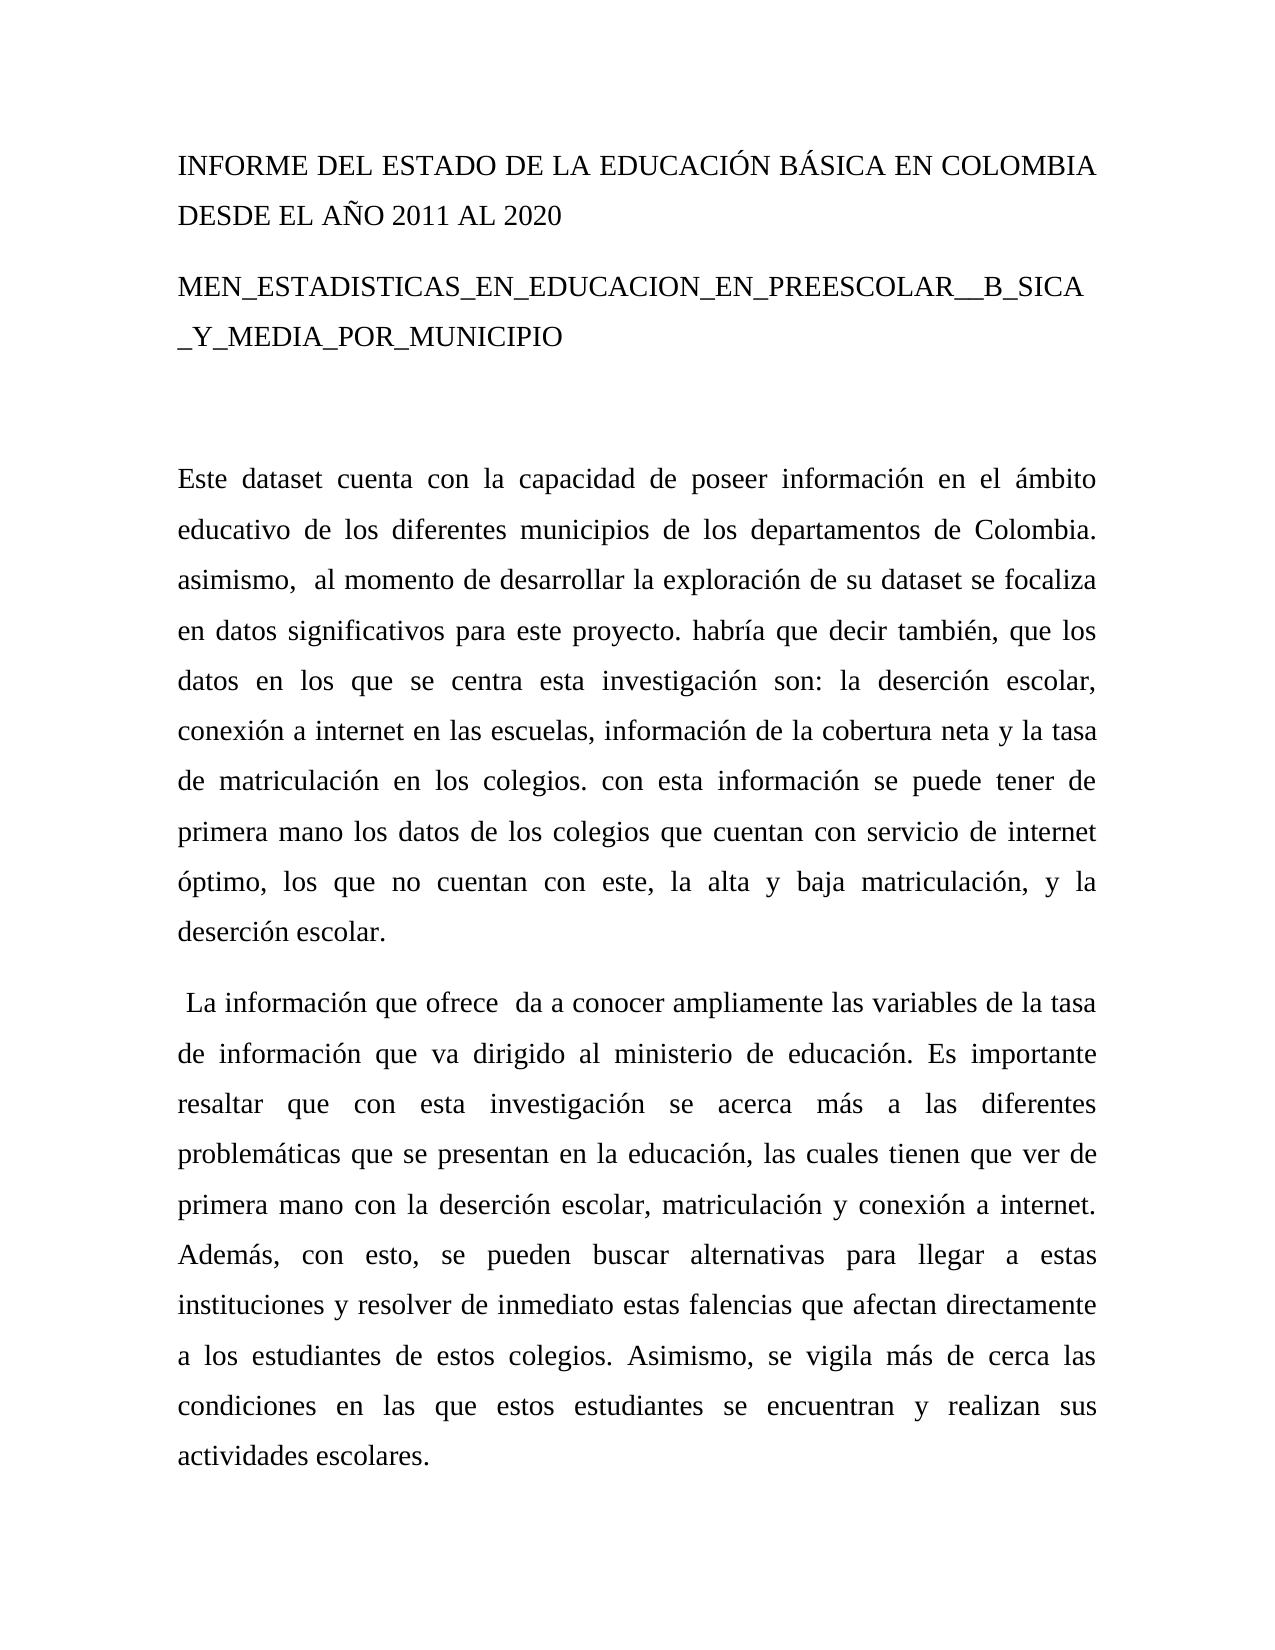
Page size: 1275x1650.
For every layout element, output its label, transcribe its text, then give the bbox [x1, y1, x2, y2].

text MEN_ESTADISTICAS_EN_EDUCACION_EN_PREESCOLAR__B_SICA_Y_MEDIA_POR_MUNICIPIO [177, 269, 1098, 353]
text Este dataset cuenta con la capacidad de poseer información en el ámbito educativo de los diferentes municipios de los departamentos de Colombia. asimismo, al momento de desarrollar la exploración de su dataset se focaliza en datos significativos para este proyecto. habría que decir también, que los datos en los que se centra esta investigación son: la deserción escolar, conexión a internet en las escuelas, información de la cobertura neta y la tasa de matriculación en los colegios. con esta información se puede tener de primera mano los datos de los colegios que cuentan con servicio de internet óptimo, los que no cuentan con este, la alta y baja matriculación, y la deserción escolar. [177, 462, 1098, 948]
text INFORME DEL ESTADO DE LA EDUCACIÓN BÁSICA EN COLOMBIA DESDE EL AÑO 2011 AL 2020 [177, 148, 1098, 231]
text La información que ofrece da a conocer ampliamente las variables de la tasa de información que va dirigido al ministerio de educación. Es importante resaltar que con esta investigación se acerca más a las diferentes problemáticas que se presentan en la educación, las cuales tienen que ver de primera mano con la deserción escolar, matriculación y conexión a internet. Además, con esto, se pueden buscar alternativas para llegar a estas instituciones y resolver de inmediato estas falencias que afectan directamente a los estudiantes de estos colegios. Asimismo, se vigila más de cerca las condiciones en las que estos estudiantes se encuentran y realizan sus actividades escolares. [177, 986, 1098, 1472]
